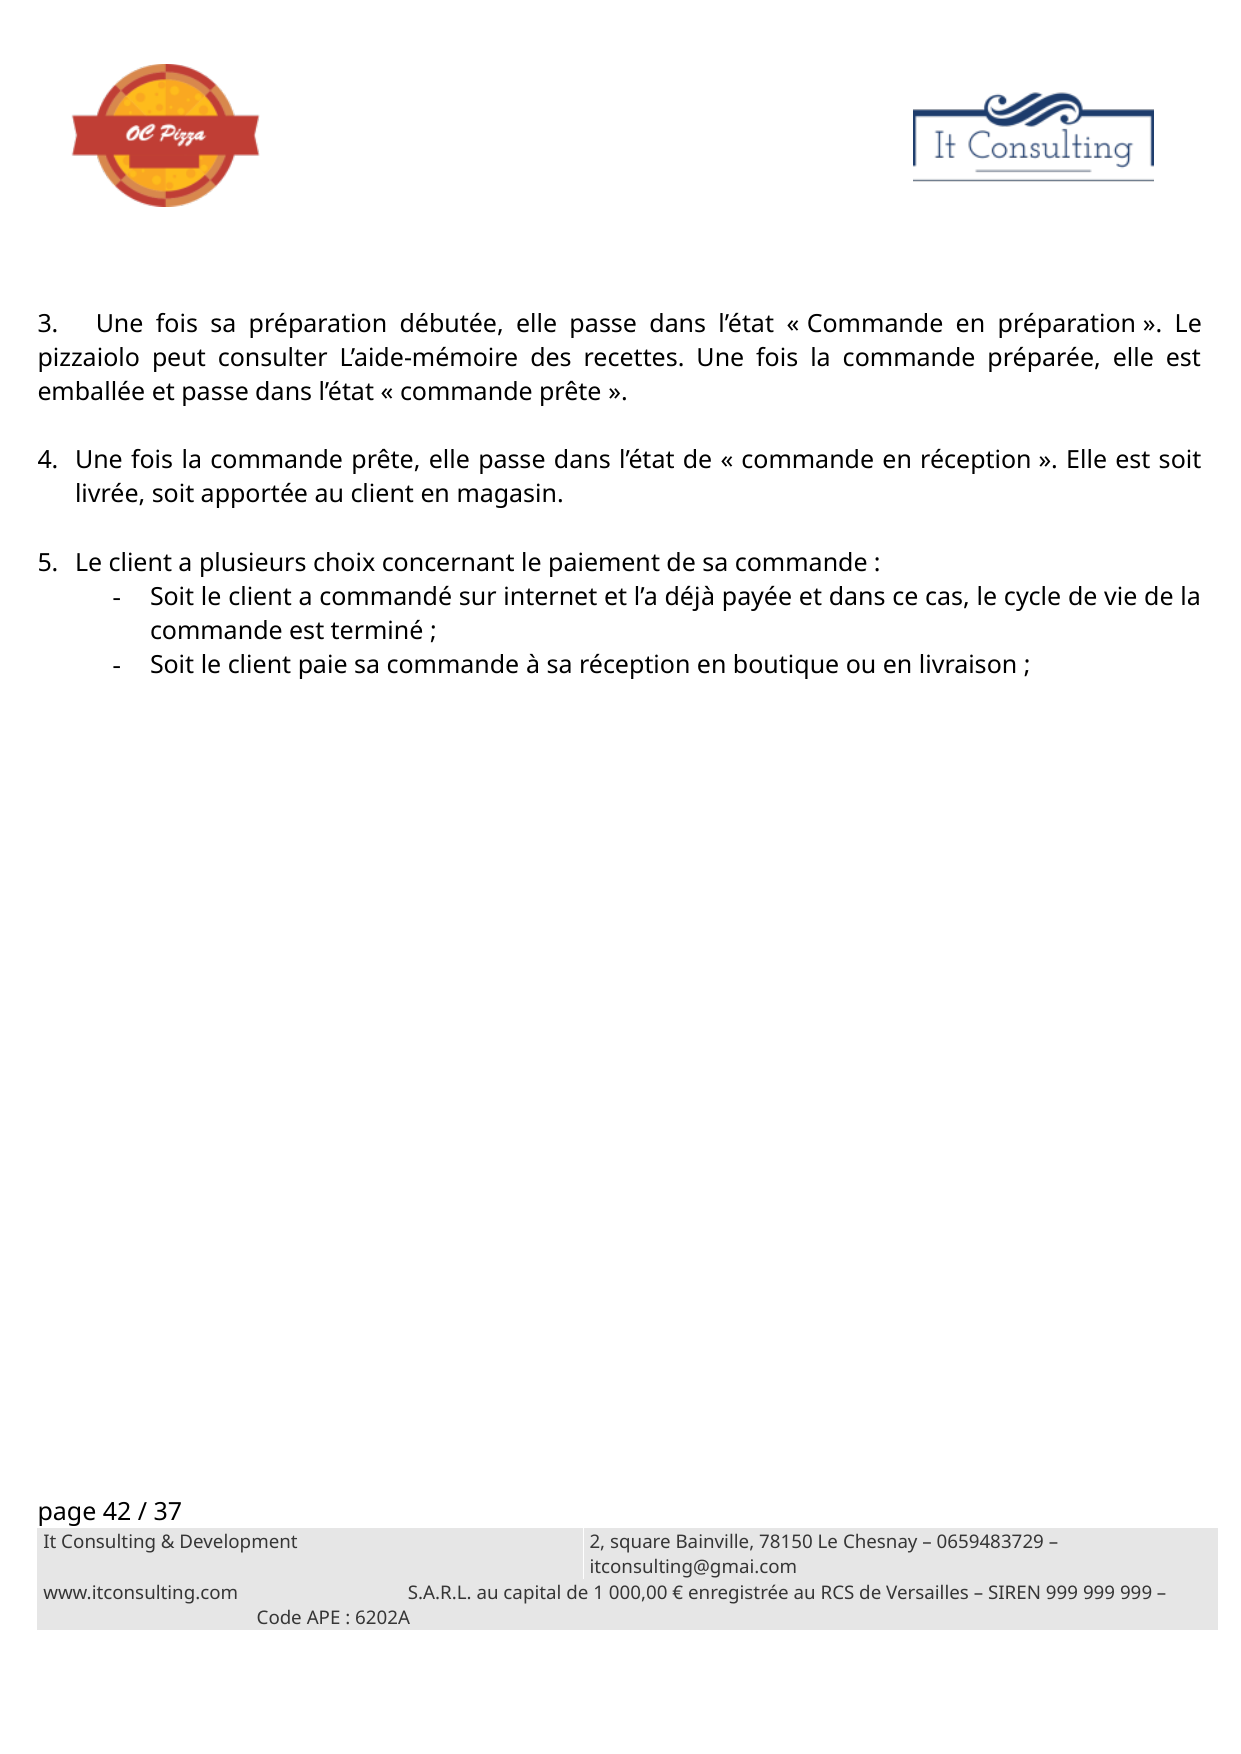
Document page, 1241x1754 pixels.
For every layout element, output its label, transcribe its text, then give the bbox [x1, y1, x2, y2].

list Une fois la commande prête, elle passe dans l’état de « commande en réception ». Elle est soit livrée, soit apportée au client en magasin. [37, 442, 1202, 510]
list Le client a plusieurs choix concernant le paiement de sa commande : [37, 544, 1202, 578]
text 3. Une fois sa préparation débutée, elle passe dans l’état « Commande en préparation ». Le pizzaiolo peut consulter L’aide-mémoire des recettes. Une fois la commande préparée, elle est emballée et passe dans l’état « commande prête ». [37, 306, 1202, 408]
picture [913, 64, 1154, 210]
list Soit le client a commandé sur internet et l’a déjà payée et dans ce cas, le cycle de vie de la commande est terminé ; [112, 578, 1202, 646]
list Soit le client paie sa commande à sa réception en boutique ou en livraison ; [112, 646, 1202, 681]
picture [48, 64, 284, 207]
